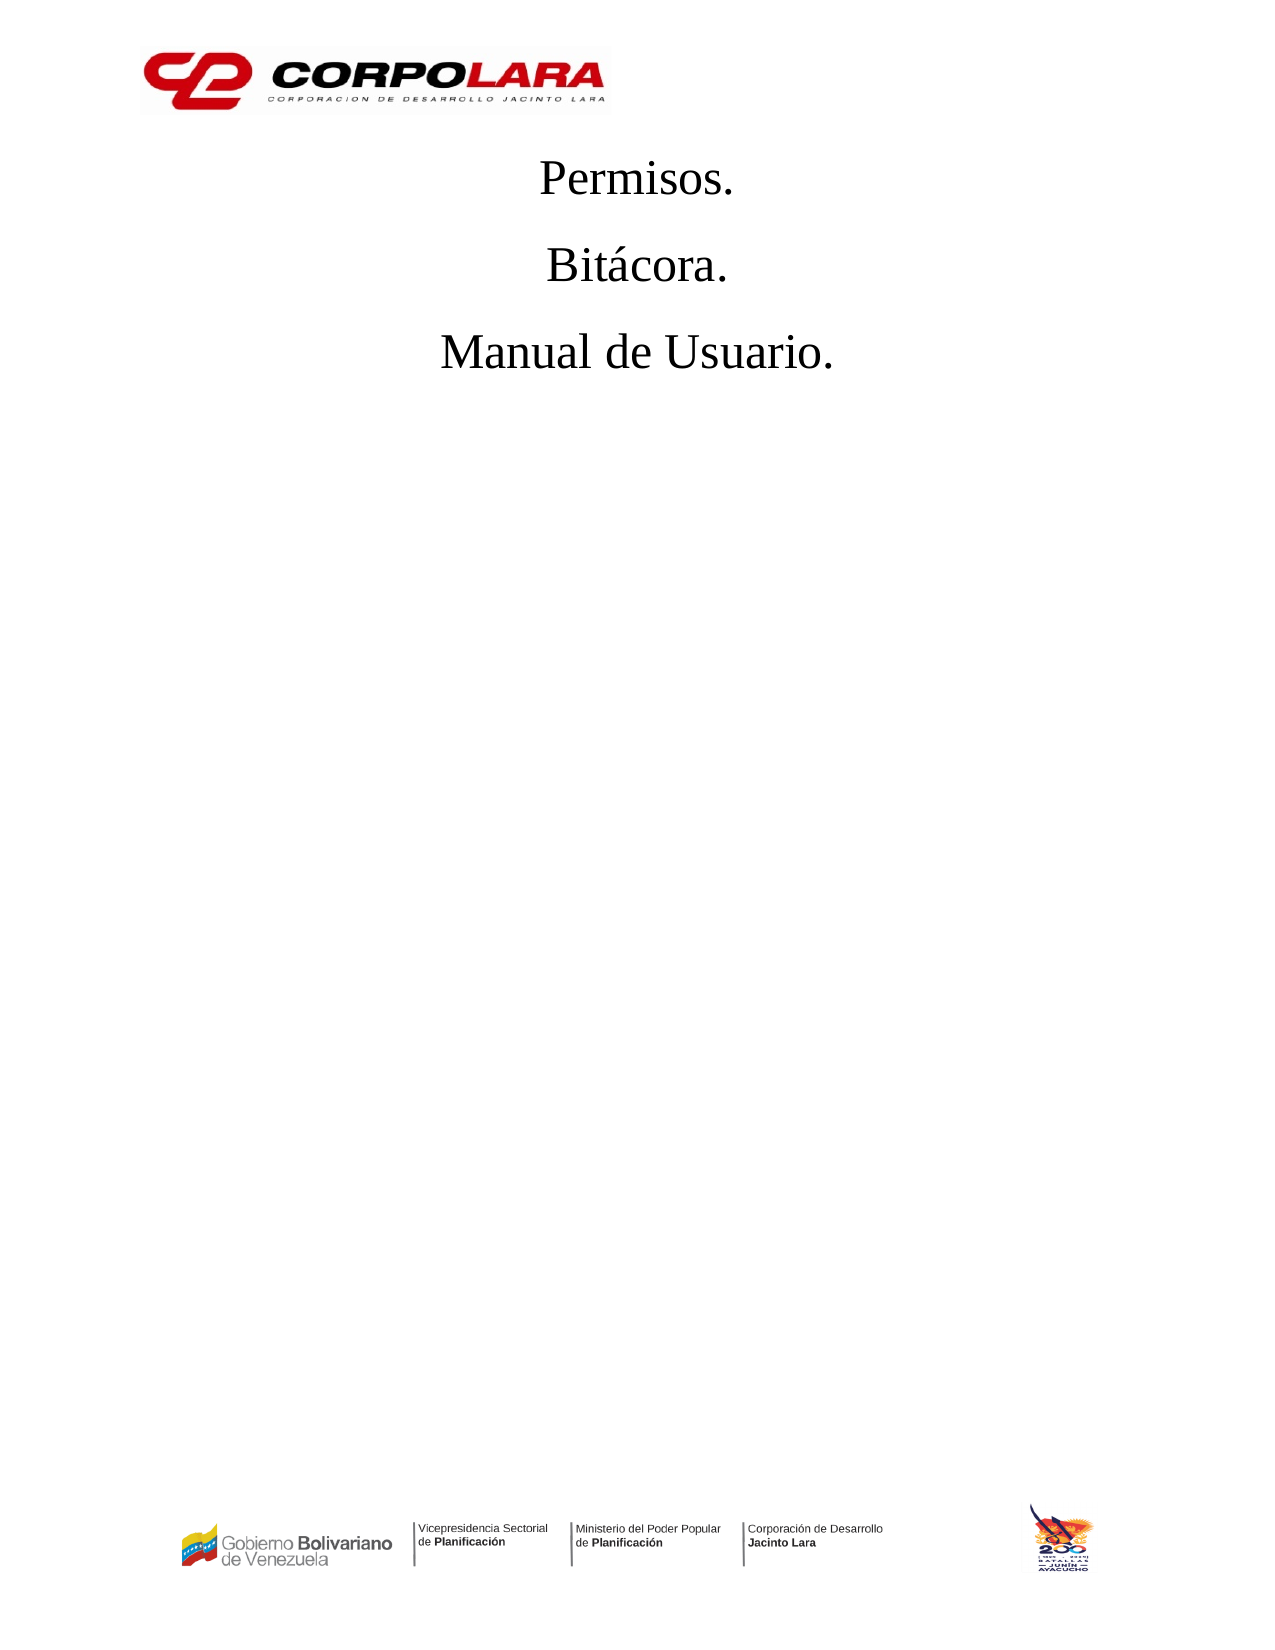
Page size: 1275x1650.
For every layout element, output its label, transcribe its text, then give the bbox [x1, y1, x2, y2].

text Manual de Usuario. [177, 321, 1098, 379]
picture [140, 46, 612, 115]
picture [177, 1502, 1098, 1577]
text Permisos. [177, 148, 1098, 205]
text Bitácora. [177, 234, 1098, 292]
